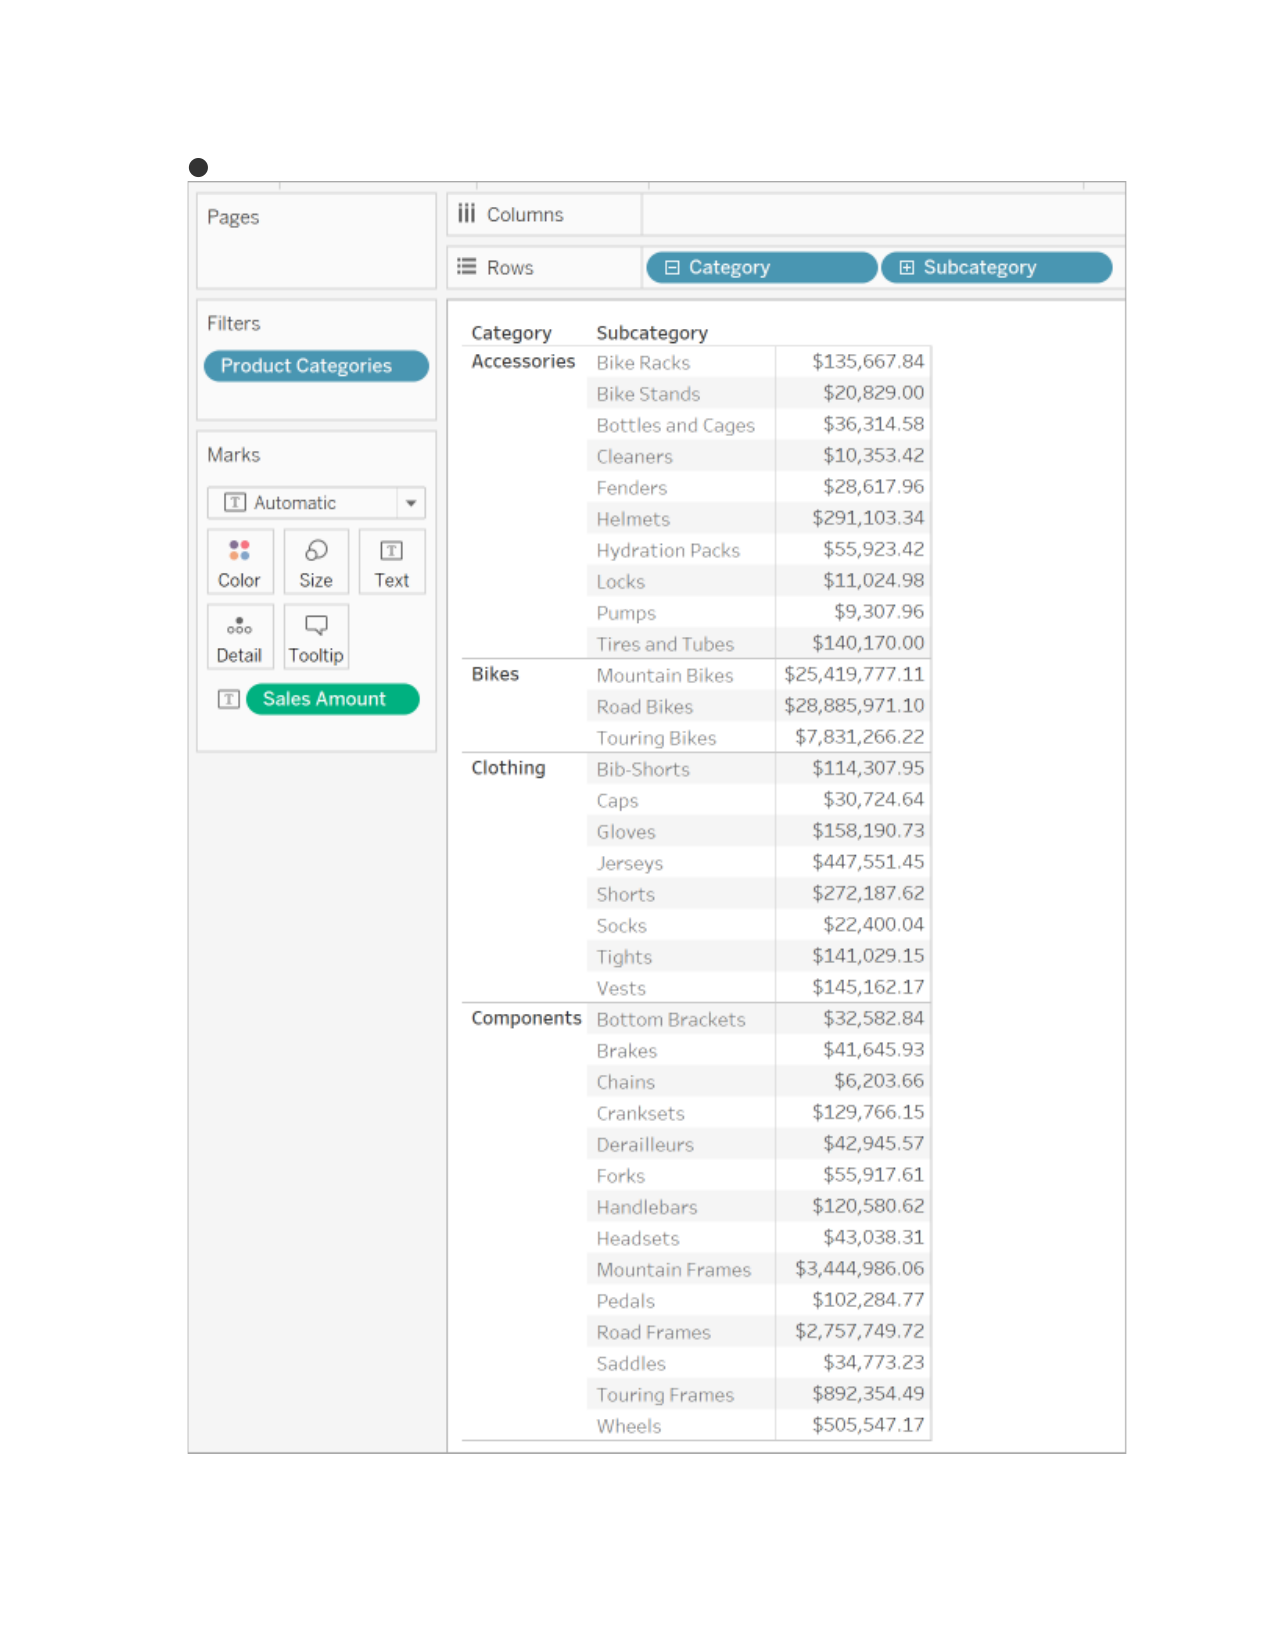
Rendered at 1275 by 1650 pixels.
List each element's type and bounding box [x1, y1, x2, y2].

picture [187, 181, 1127, 1454]
